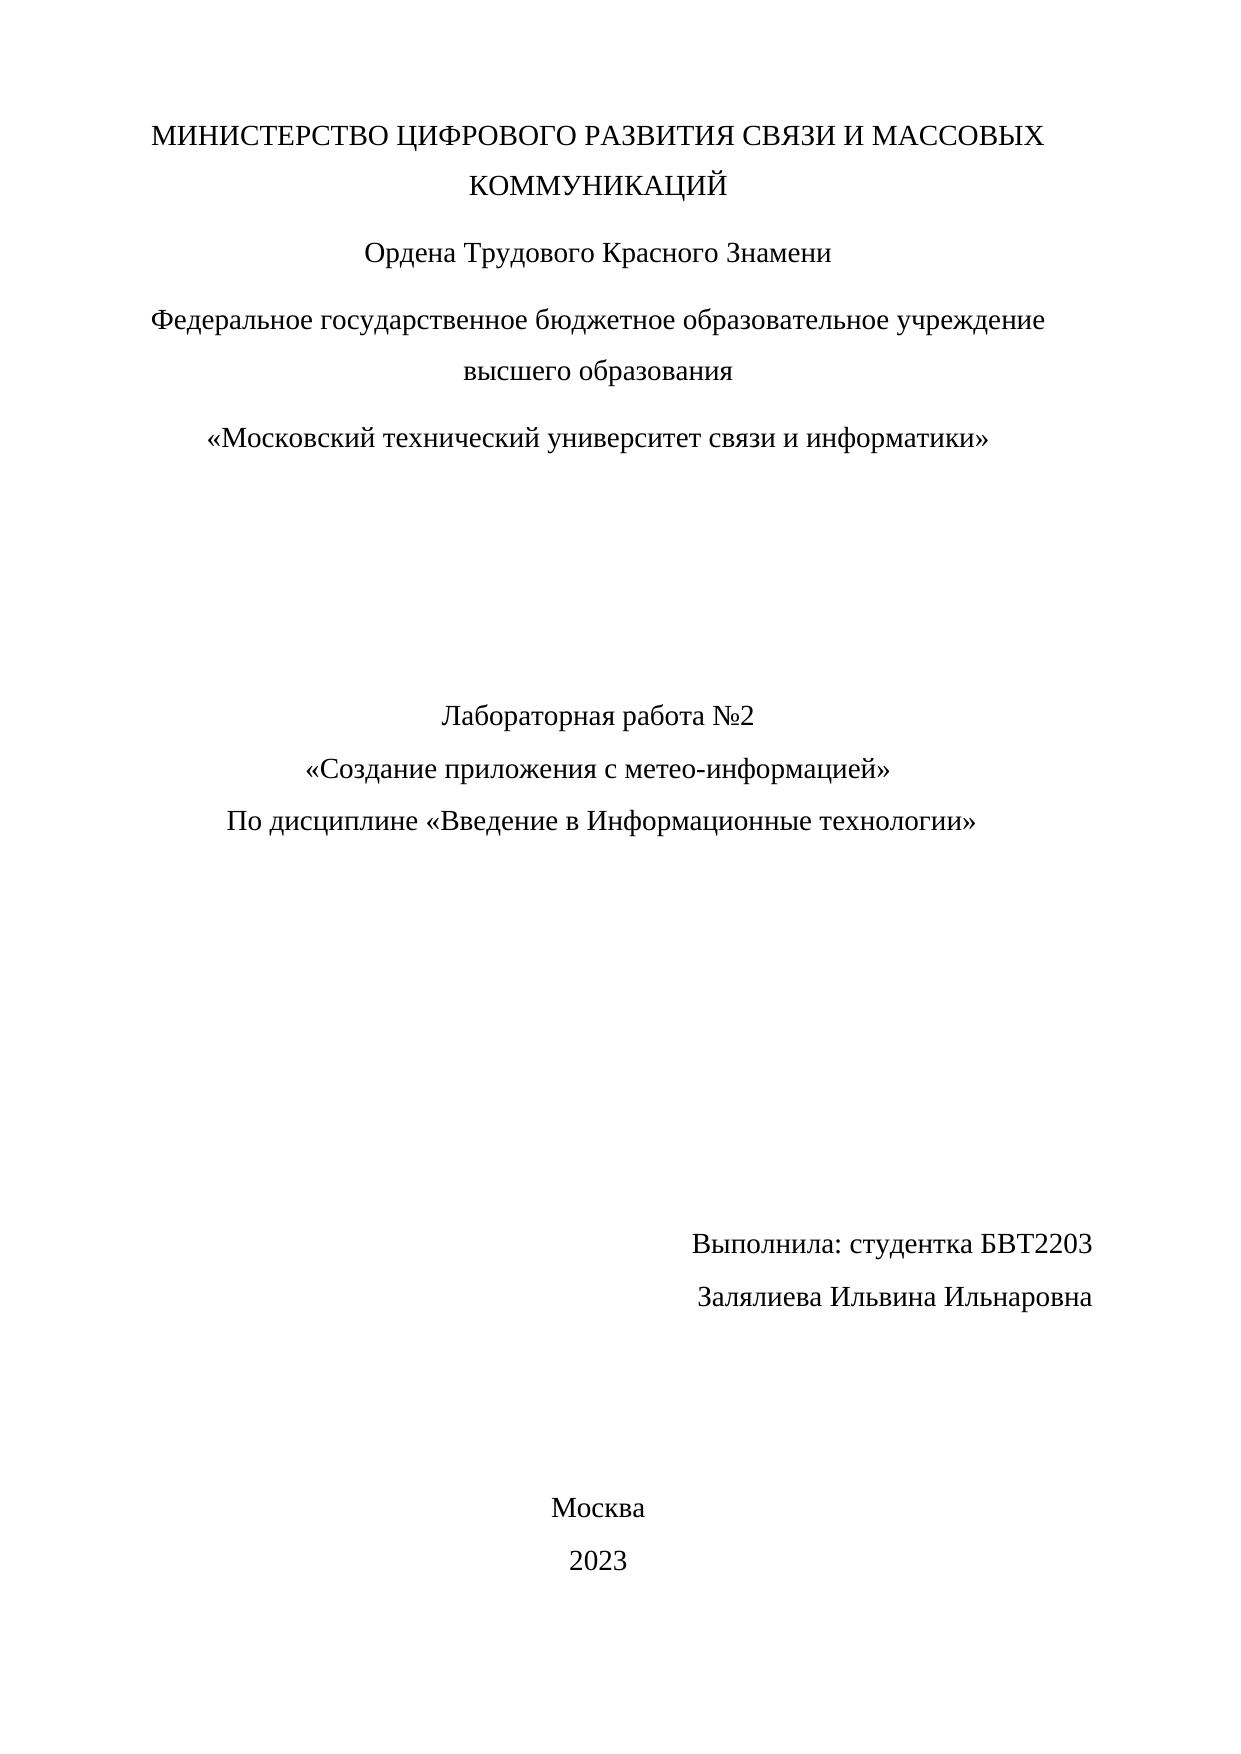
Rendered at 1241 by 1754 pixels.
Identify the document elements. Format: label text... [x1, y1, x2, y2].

text 2023 [103, 1543, 1093, 1576]
text Залялиева Ильвина Ильнаровна [103, 1279, 1093, 1312]
text «Создание приложения с метео-информацией» [103, 751, 1093, 784]
text «Московский технический университет связи и информатики» [103, 420, 1093, 453]
text Лабораторная работа №2 [103, 698, 1093, 731]
text МИНИСТЕРСТВО ЦИФРОВОГО РАЗВИТИЯ СВЯЗИ И МАССОВЫХ КОММУНИКАЦИЙ [103, 118, 1093, 202]
text По дисциплине «Введение в Информационные технологии» [103, 803, 1093, 837]
text Федеральное государственное бюджетное образовательное учреждение высшего образования [103, 302, 1093, 386]
text Москва [103, 1490, 1093, 1524]
text Ордена Трудового Красного Знамени [103, 235, 1093, 269]
text Выполнила: студентка БВТ2203 [103, 1226, 1093, 1259]
